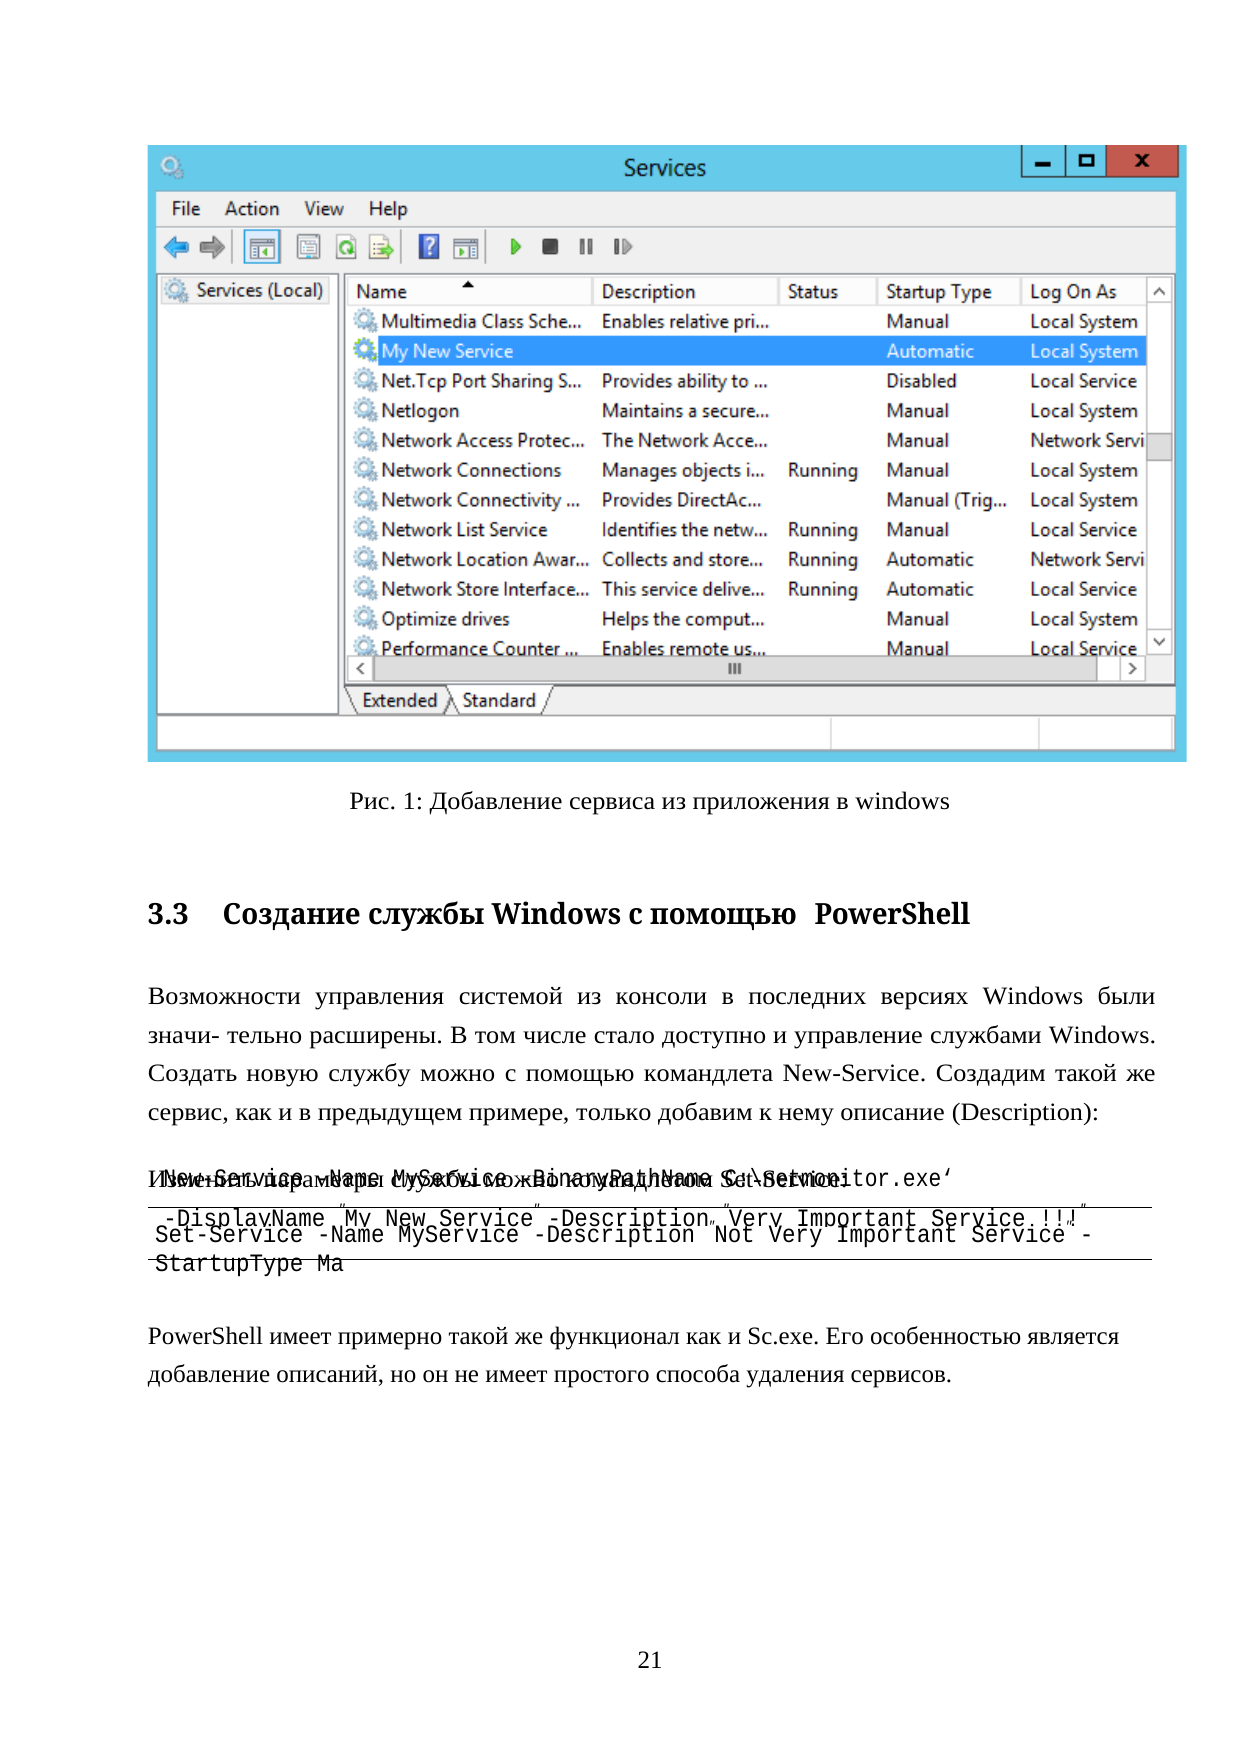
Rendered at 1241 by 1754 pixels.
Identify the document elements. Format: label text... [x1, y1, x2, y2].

picture [147, 145, 1187, 762]
subtitle Создание службы Windows с помощью PowerShell [148, 893, 1240, 933]
text Set-Service -Name MyService -Description ′′Not Very Important Service′′ -StartupType Ma [155, 1216, 1240, 1279]
text Рис. 1: Добавление сервиса из приложения в windows [349, 786, 1240, 815]
text Возможности управления системой из консоли в последних версиях Windows были значи- тельно расширены. В том числе стало доступно и управление службами Windows. Создать новую службу можно с помощью командлета New-Service. Создадим такой же сервис, как и в предыдущем примере, только добавим к нему описание (Description): [148, 981, 1156, 1126]
text PowerShell имеет примерно такой же функционал как и Sc.exe. Его особенностью является добавление описаний, но он не имеет простого способа удаления сервисов. [148, 1321, 1239, 1388]
text Изменить параметры службы можно командлетом Set-Service: [148, 1164, 1240, 1193]
